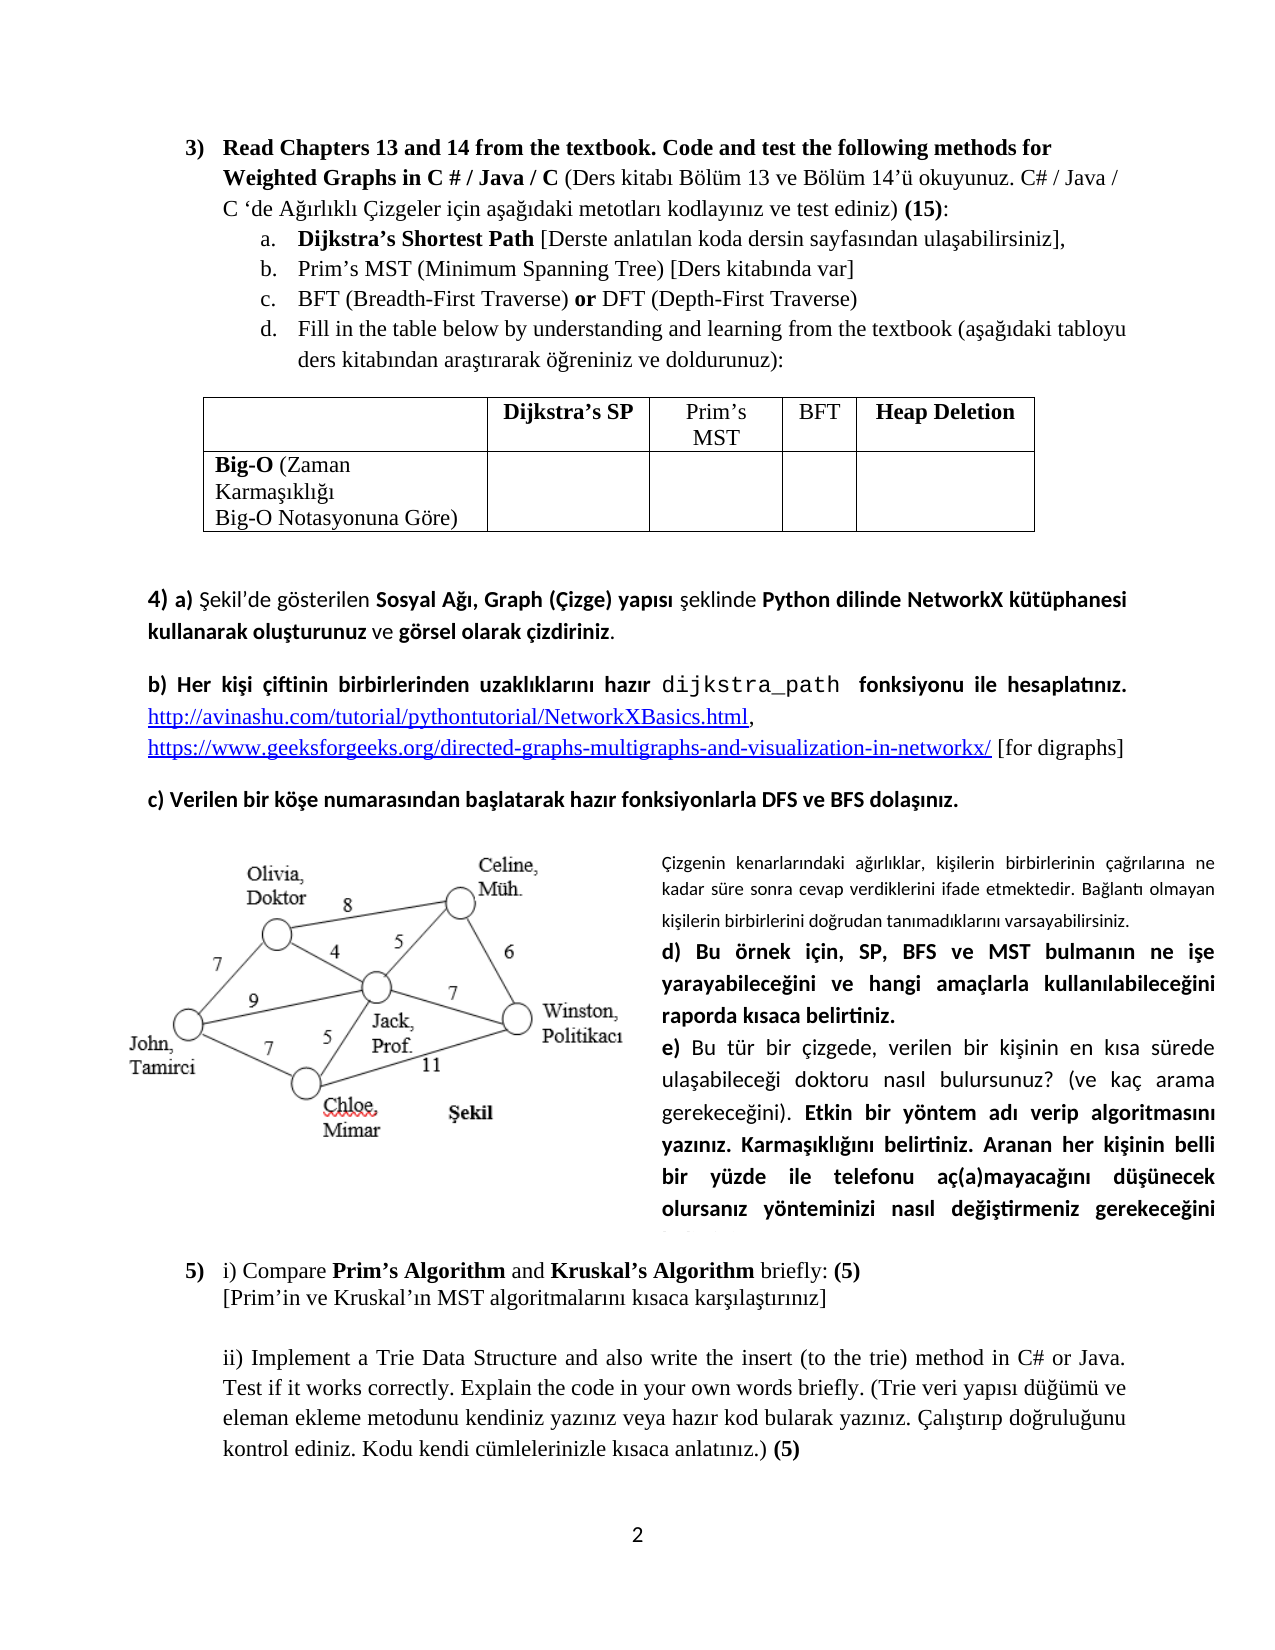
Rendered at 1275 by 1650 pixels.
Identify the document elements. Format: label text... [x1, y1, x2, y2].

table_header BFT [783, 398, 856, 451]
text b) Her kişi çiftinin birbirlerinden uzaklıklarını hazır dijkstra_path fonksiyonu ile hesaplatınız. http://avinashu.com/tutorial/pythontutorial/NetworkXBasics.html, https://www.geeksforgeeks.org/directed-graphs-multigraphs-and-visualization-in-networkx/ [for digraphs] [148, 670, 1127, 760]
list i) Compare Prim’s Algorithm and Kruskal’s Algorithm briefly: (5) [185, 1257, 1127, 1283]
list Read Chapters 13 and 14 from the textbook. Code and test the following methods for Weighted Graphs in C # / Java / C (Ders kitabı Bölüm 13 ve Bölüm 14’ü okuyunuz. C# / Java / C ‘de Ağırlıklı Çizgeler için aşağıdaki metotları kodlayınız ve test ediniz) (15): [185, 134, 1127, 221]
list ii) Implement a Trie Data Structure and also write the insert (to the trie) method in C# or Java. Test if it works correctly. Explain the code in your own words briefly. (Trie veri yapısı düğümü ve eleman ekleme metodunu kendiniz yazınız veya hazır kod bularak yazınız. Çalıştırıp doğruluğunu kontrol ediniz. Kodu kendi cümlelerinizle kısaca anlatınız.) (5) [223, 1344, 1127, 1461]
text c) Verilen bir köşe numarasından başlatarak hazır fonksiyonlarla DFS ve BFS dolaşınız. [148, 785, 1127, 813]
table_cell [488, 452, 649, 531]
text 4) a) Şekil’de gösterilen Sosyal Ağı, Graph (Çizge) yapısı şeklinde Python dilinde NetworkX kütüphanesi kullanarak oluşturunuz ve görsel olarak çizdiriniz. [148, 583, 1127, 645]
table_cell Big-O (Zaman Karmaşıklığı Big-O Notasyonuna Göre) [204, 452, 487, 531]
table_cell [783, 452, 856, 531]
picture [118, 849, 629, 1142]
list Dijkstra’s Shortest Path [Derste anlatılan koda dersin sayfasından ulaşabilirsiniz], [260, 225, 1127, 251]
list [Prim’in ve Kruskal’ın MST algoritmalarını kısaca karşılaştırınız] [223, 1283, 1127, 1310]
list Prim’s MST (Minimum Spanning Tree) [Ders kitabında var] [260, 255, 1127, 281]
table_header [204, 398, 487, 451]
list BFT (Breadth-First Traverse) or DFT (Depth-First Traverse) [260, 285, 1127, 312]
table_header Prim’s MST [650, 398, 782, 451]
table_cell [650, 452, 782, 531]
table_header Heap Deletion [857, 398, 1034, 451]
table_cell [857, 452, 1034, 531]
list Fill in the table below by understanding and learning from the textbook (aşağıdaki tabloyu ders kitabından araştırarak öğreniniz ve doldurunuz): [260, 316, 1127, 372]
table_header Dijkstra’s SP [488, 398, 649, 451]
